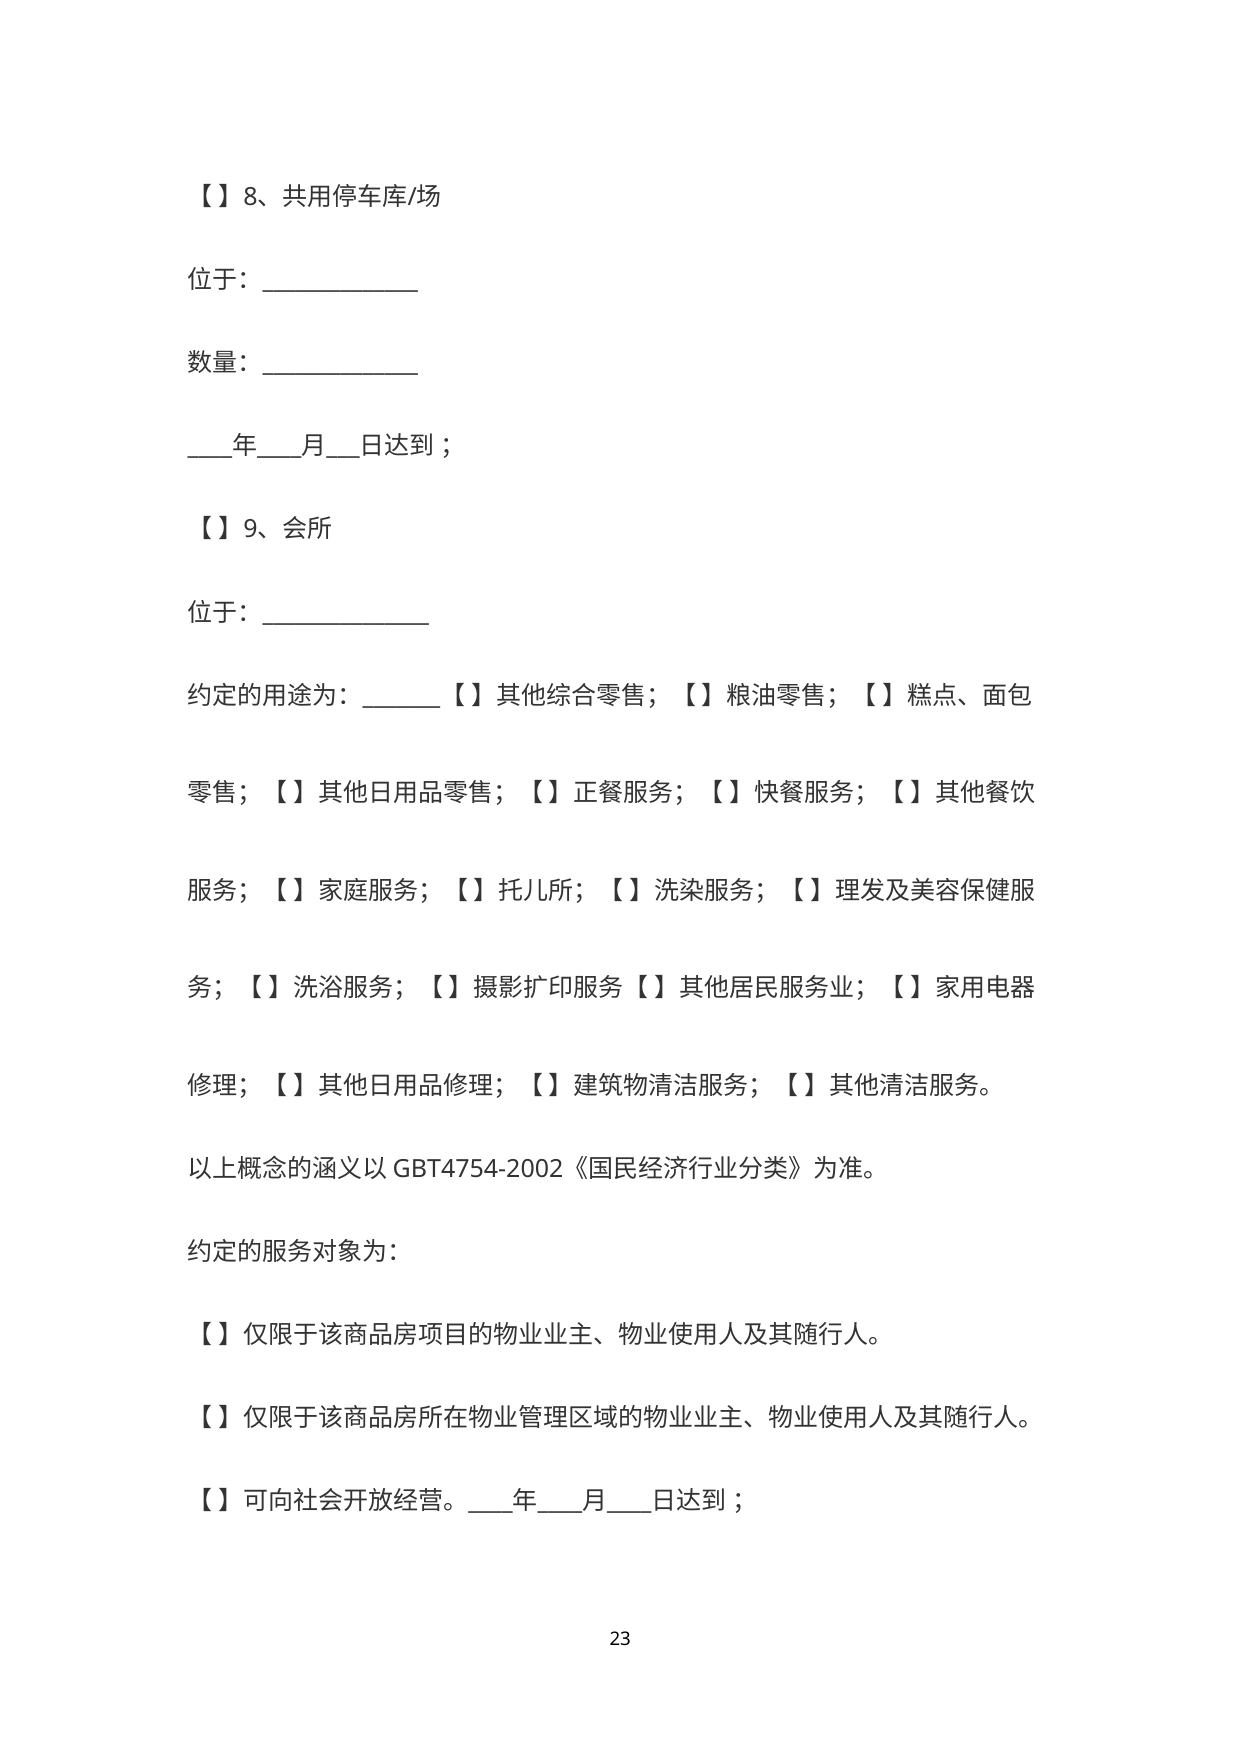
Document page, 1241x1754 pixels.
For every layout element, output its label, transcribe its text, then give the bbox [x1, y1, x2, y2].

text 位于：______________ [187, 245, 1053, 310]
text 以上概念的涵义以GBT4754-2002《国民经济行业分类》为准。 [187, 1134, 1053, 1199]
text 【 】9、会所 [187, 494, 1053, 559]
text 【 】8、共用停车库/场 [187, 162, 1053, 227]
text 位于：_______________ [187, 578, 1053, 643]
text 【 】可向社会开放经营。____年____月____日达到 ； [187, 1466, 1053, 1531]
text 【 】仅限于该商品房所在物业管理区域的物业业主、物业使用人及其随行人。 [187, 1383, 1053, 1448]
text 约定的用途为：_______【 】其他综合零售；【 】粮油零售；【 】糕点、面包零售；【 】其他日用品零售；【 】正餐服务；【 】快餐服务；【 】其他餐饮服务；【 】家庭服务；【 】托儿所；【 】洗染服务；【 】理发及美容保健服务；【 】洗浴服务；【 】摄影扩印服务【 】其他居民服务业；【 】家用电器修理；【 】其他日用品修理；【 】建筑物清洁服务；【 】其他清洁服务。 [187, 661, 1053, 1116]
text ____年____月___日达到 ； [187, 411, 1053, 476]
text 【 】仅限于该商品房项目的物业业主、物业使用人及其随行人。 [187, 1300, 1053, 1365]
text 数量：______________ [187, 328, 1053, 393]
text 约定的服务对象为： [187, 1217, 1053, 1282]
